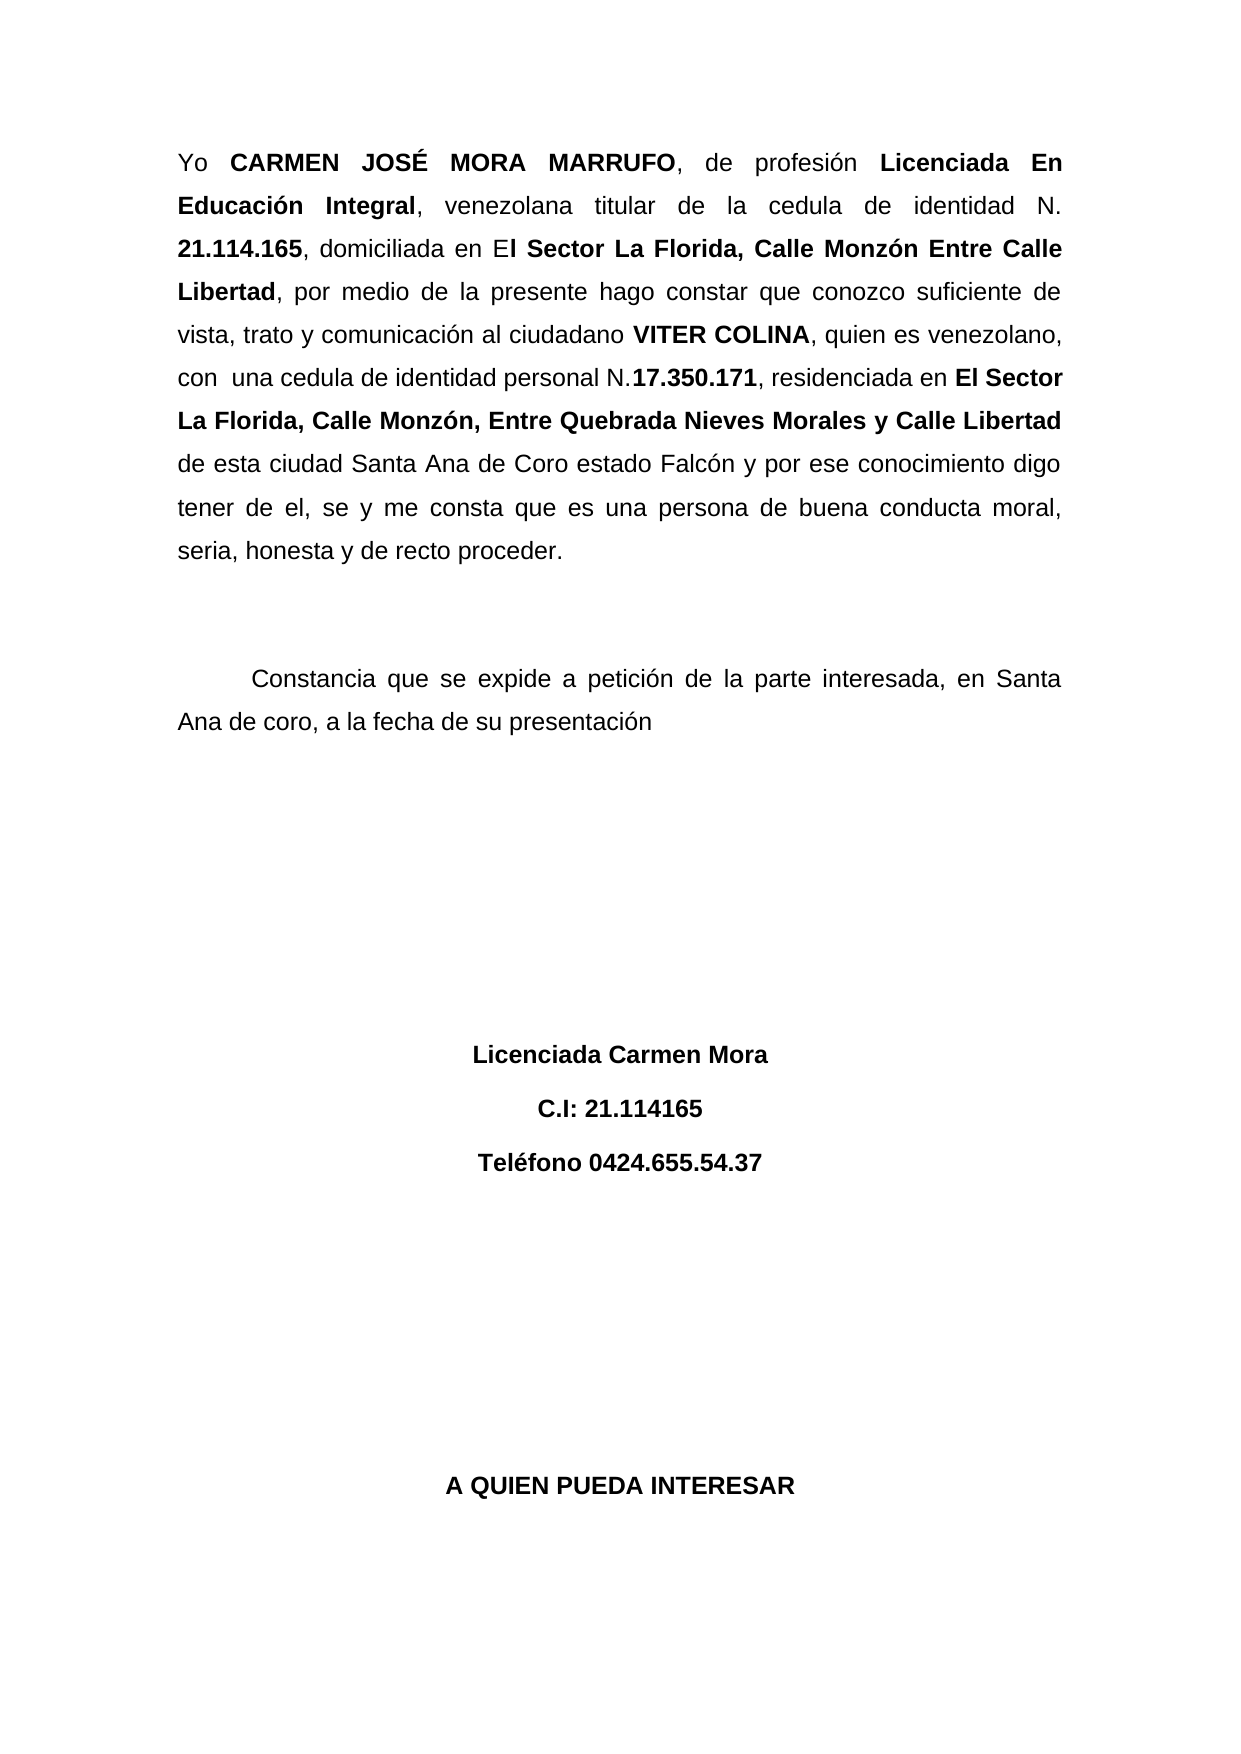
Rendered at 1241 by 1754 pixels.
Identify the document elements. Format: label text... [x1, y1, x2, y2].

text Teléfono 0424.655.54.37 [177, 1148, 1063, 1176]
text A QUIEN PUEDA INTERESAR [177, 1471, 1063, 1499]
text Licenciada Carmen Mora [177, 1040, 1063, 1069]
text Constancia que se expide a petición de la parte interesada, en Santa Ana de coro, a la fecha de su presentación [177, 664, 1063, 736]
text Yo CARMEN JOSÉ MORA MARRUFO, de profesión Licenciada En Educación Integral, venezolana titular de la cedula de identidad N. 21.114.165, domiciliada en El Sector La Florida, Calle Monzón Entre Calle Libertad, por medio de la presente hago constar que conozco suficiente de vista, trato y comunicación al ciudadano VITER COLINA, quien es venezolano, con una cedula de identidad personal N.17.350.171, residenciada en El Sector La Florida, Calle Monzón, Entre Quebrada Nieves Morales y Calle Libertad de esta ciudad Santa Ana de Coro estado Falcón y por ese conocimiento digo tener de el, se y me consta que es una persona de buena conducta moral, seria, honesta y de recto proceder. [177, 148, 1063, 564]
text C.I: 21.114165 [177, 1094, 1063, 1123]
